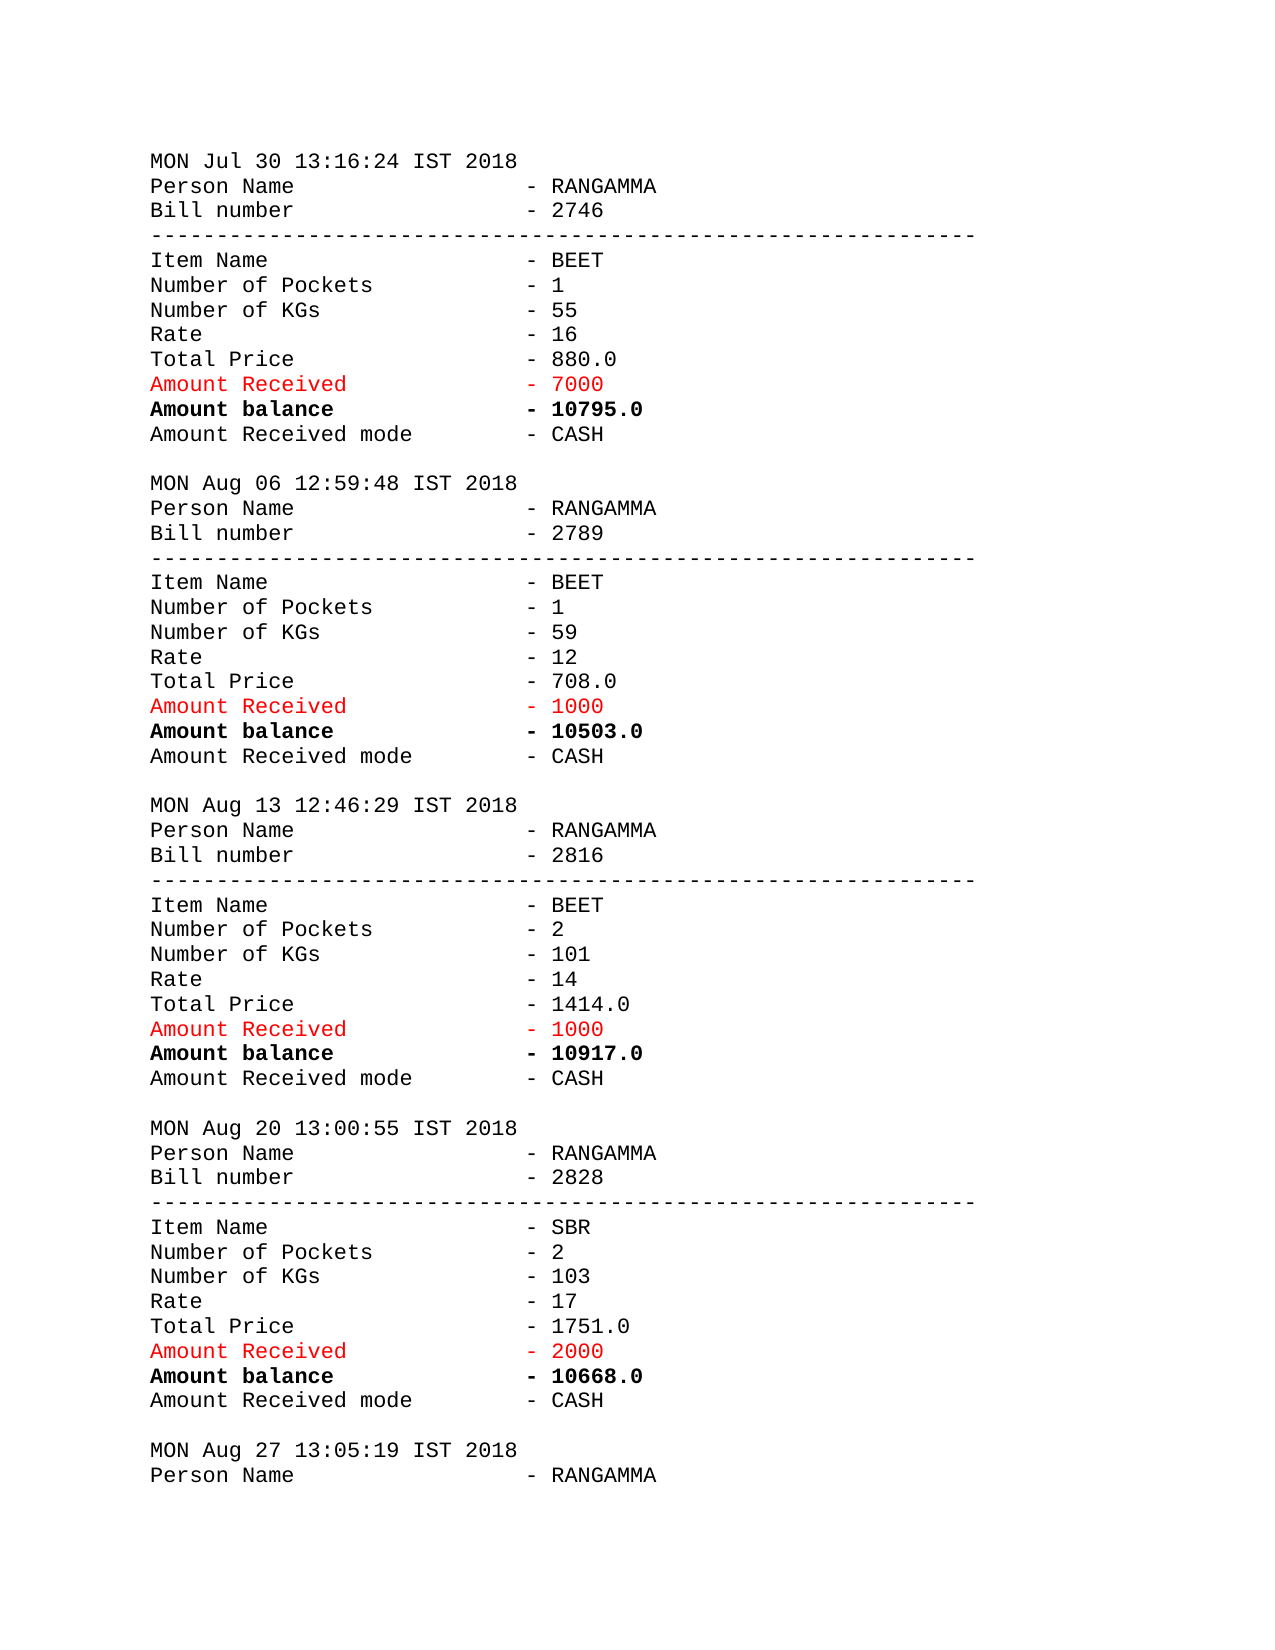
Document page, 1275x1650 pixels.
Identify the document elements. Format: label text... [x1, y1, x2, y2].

text --------------------------------------------------------------- [150, 224, 1125, 249]
text Person Name - RANGAMMA [150, 819, 1125, 844]
text Person Name - RANGAMMA [150, 497, 1125, 522]
text Bill number - 2828 [150, 1166, 1125, 1191]
text MON Jul 30 13:16:24 IST 2018 [150, 150, 1125, 175]
text Person Name - RANGAMMA [150, 1464, 1125, 1489]
text MON Aug 13 12:46:29 IST 2018 [150, 794, 1125, 819]
text MON Aug 27 13:05:19 IST 2018 [150, 1439, 1125, 1464]
text --------------------------------------------------------------- [150, 869, 1125, 894]
text Amount Received mode - CASH [150, 1067, 1125, 1092]
text Rate - 17 [150, 1290, 1125, 1315]
text Rate - 14 [150, 968, 1125, 993]
text Number of KGs - 59 [150, 621, 1125, 646]
text Amount Received - 1000 [150, 1018, 1125, 1042]
text Total Price - 708.0 [150, 671, 1125, 695]
text Item Name - BEET [150, 249, 1125, 274]
text Bill number - 2816 [150, 844, 1125, 869]
text Person Name - RANGAMMA [150, 1142, 1125, 1166]
text Total Price - 880.0 [150, 348, 1125, 373]
text Number of KGs - 55 [150, 299, 1125, 323]
text Number of Pockets - 1 [150, 274, 1125, 299]
text Person Name - RANGAMMA [150, 175, 1125, 199]
text Total Price - 1414.0 [150, 993, 1125, 1018]
text Amount Received mode - CASH [150, 423, 1125, 447]
text Total Price - 1751.0 [150, 1315, 1125, 1340]
text --------------------------------------------------------------- [150, 547, 1125, 571]
text Item Name - SBR [150, 1216, 1125, 1241]
text Rate - 16 [150, 323, 1125, 348]
text Amount balance - 10668.0 [150, 1365, 1125, 1389]
text Amount Received - 2000 [150, 1340, 1125, 1365]
text Number of Pockets - 2 [150, 1241, 1125, 1266]
text Amount balance - 10917.0 [150, 1042, 1125, 1067]
text Bill number - 2789 [150, 522, 1125, 547]
text Number of KGs - 103 [150, 1266, 1125, 1290]
text Number of KGs - 101 [150, 943, 1125, 968]
text Bill number - 2746 [150, 199, 1125, 224]
text Amount balance - 10795.0 [150, 398, 1125, 423]
text MON Aug 20 13:00:55 IST 2018 [150, 1117, 1125, 1142]
text --------------------------------------------------------------- [150, 1191, 1125, 1216]
text Amount balance - 10503.0 [150, 720, 1125, 745]
text Amount Received mode - CASH [150, 1389, 1125, 1414]
text Item Name - BEET [150, 894, 1125, 918]
text Amount Received - 7000 [150, 373, 1125, 398]
text Amount Received mode - CASH [150, 745, 1125, 770]
text Number of Pockets - 1 [150, 596, 1125, 621]
text Number of Pockets - 2 [150, 918, 1125, 943]
text Rate - 12 [150, 646, 1125, 671]
text MON Aug 06 12:59:48 IST 2018 [150, 472, 1125, 497]
text Amount Received - 1000 [150, 695, 1125, 720]
text Item Name - BEET [150, 571, 1125, 596]
